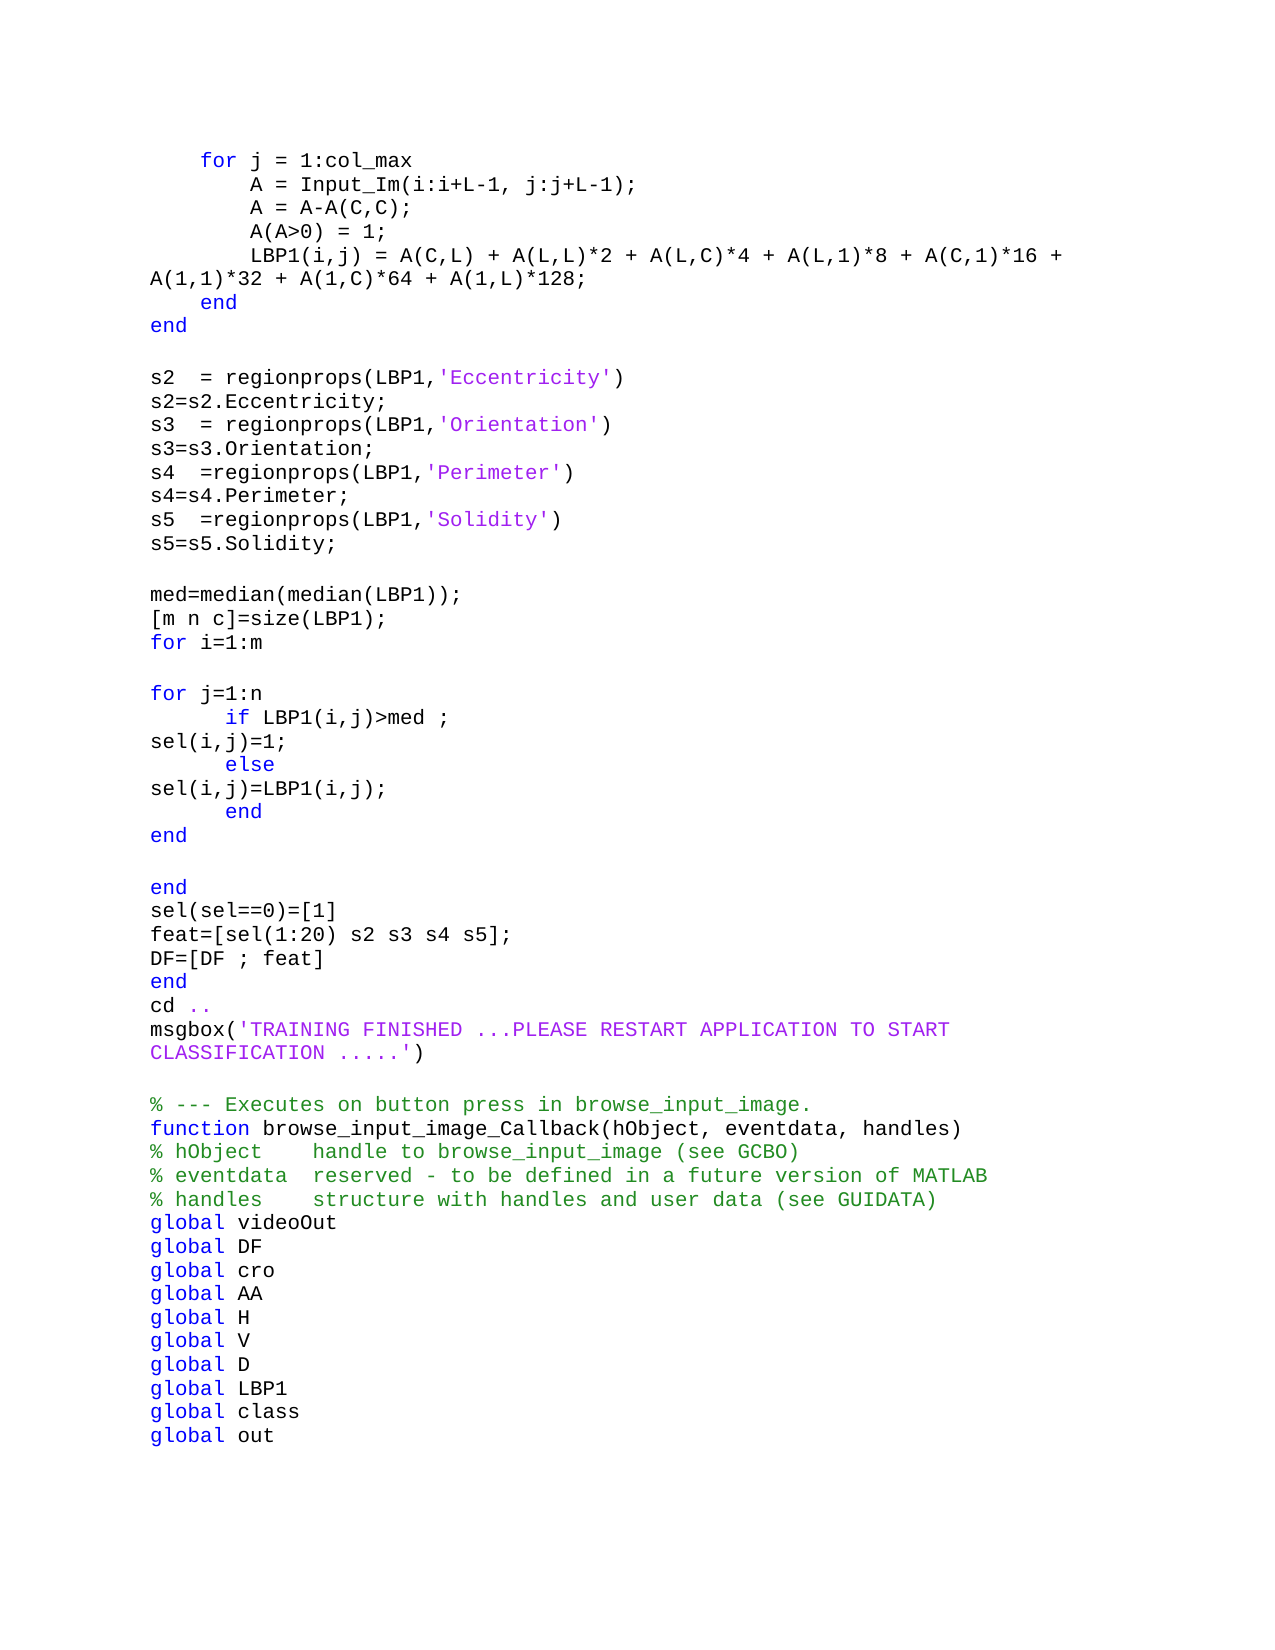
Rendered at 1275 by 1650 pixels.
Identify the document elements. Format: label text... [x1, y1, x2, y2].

text function browse_input_image_Callback(hObject, eventdata, handles) [150, 1118, 1125, 1141]
text global DF [150, 1236, 1125, 1259]
text A = Input_Im(i:i+L-1, j:j+L-1); [150, 174, 1125, 197]
text for j = 1:col_max [150, 150, 1125, 174]
text med=median(median(LBP1)); [150, 584, 1125, 608]
text global cro [150, 1259, 1125, 1283]
text s3 = regionprops(LBP1,'Orientation') [150, 414, 1125, 438]
text global videoOut [150, 1212, 1125, 1236]
text end [150, 292, 1125, 316]
text end [150, 971, 1125, 995]
text s3=s3.Orientation; [150, 438, 1125, 462]
text sel(i,j)=LBP1(i,j); [150, 778, 1125, 802]
text [m n c]=size(LBP1); [150, 608, 1125, 632]
text end [150, 877, 1125, 901]
text msgbox('TRAINING FINISHED ...PLEASE RESTART APPLICATION TO START CLASSIFICATION .....') [150, 1019, 1125, 1066]
text sel(sel==0)=[1] [150, 901, 1125, 924]
text global AA [150, 1283, 1125, 1307]
text for i=1:m [150, 632, 1125, 655]
text LBP1(i,j) = A(C,L) + A(L,L)*2 + A(L,C)*4 + A(L,1)*8 + A(C,1)*16 + A(1,1)*32 + A(1,C)*64 + A(1,L)*128; [150, 244, 1125, 292]
text global class [150, 1401, 1125, 1425]
text global out [150, 1425, 1125, 1449]
text DF=[DF ; feat] [150, 948, 1125, 971]
text s2 = regionprops(LBP1,'Eccentricity') [150, 367, 1125, 391]
text global LBP1 [150, 1378, 1125, 1401]
text s5 =regionprops(LBP1,'Solidity') [150, 509, 1125, 533]
text global H [150, 1307, 1125, 1331]
text s5=s5.Solidity; [150, 533, 1125, 556]
text global D [150, 1354, 1125, 1378]
text % --- Executes on button press in browse_input_image. [150, 1094, 1125, 1118]
text end [150, 825, 1125, 849]
text sel(i,j)=1; [150, 731, 1125, 754]
text % hObject handle to browse_input_image (see GCBO) [150, 1141, 1125, 1165]
text s4=s4.Perimeter; [150, 485, 1125, 509]
text global V [150, 1331, 1125, 1354]
text feat=[sel(1:20) s2 s3 s4 s5]; [150, 924, 1125, 948]
text end [150, 316, 1125, 339]
text else [150, 754, 1125, 778]
text A = A-A(C,C); [150, 197, 1125, 221]
text s2=s2.Eccentricity; [150, 391, 1125, 414]
text s4 =regionprops(LBP1,'Perimeter') [150, 462, 1125, 485]
text A(A>0) = 1; [150, 221, 1125, 244]
text cd .. [150, 995, 1125, 1019]
text % eventdata reserved - to be defined in a future version of MATLAB [150, 1165, 1125, 1189]
text end [150, 802, 1125, 825]
text for j=1:n [150, 683, 1125, 707]
text % handles structure with handles and user data (see GUIDATA) [150, 1189, 1125, 1212]
text if LBP1(i,j)>med ; [150, 707, 1125, 731]
